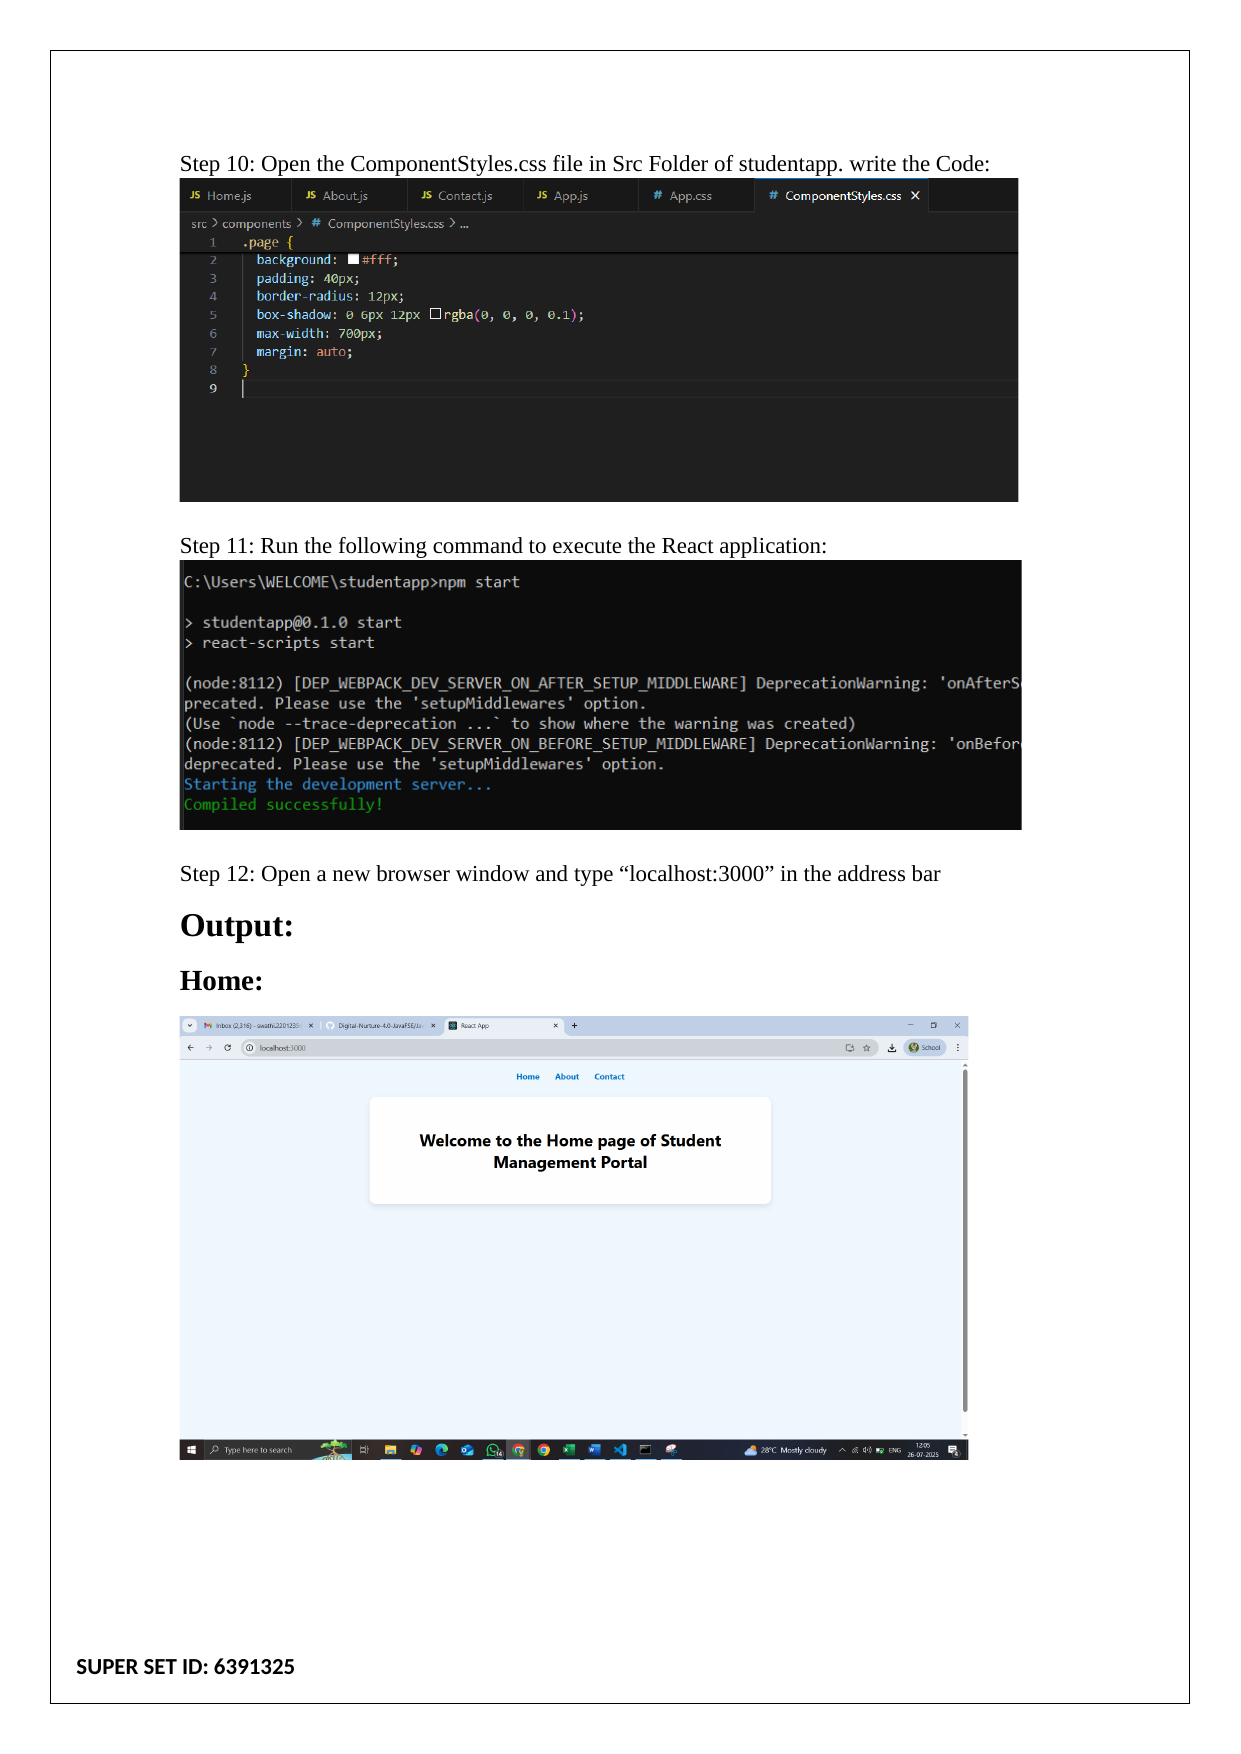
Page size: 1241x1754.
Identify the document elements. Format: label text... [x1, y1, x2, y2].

picture [179, 178, 1019, 502]
text Home: [179, 963, 1090, 997]
picture [179, 1016, 969, 1460]
picture [179, 560, 1022, 830]
list Step 10: Open the ComponentStyles.css file in Src Folder of studentapp. write the Code: [179, 150, 1090, 176]
list Step 12: Open a new browser window and type “localhost:3000” in the address bar [179, 860, 1090, 886]
list Step 11: Run the following command to execute the React application: [179, 532, 1090, 558]
text Output: [179, 905, 1090, 943]
